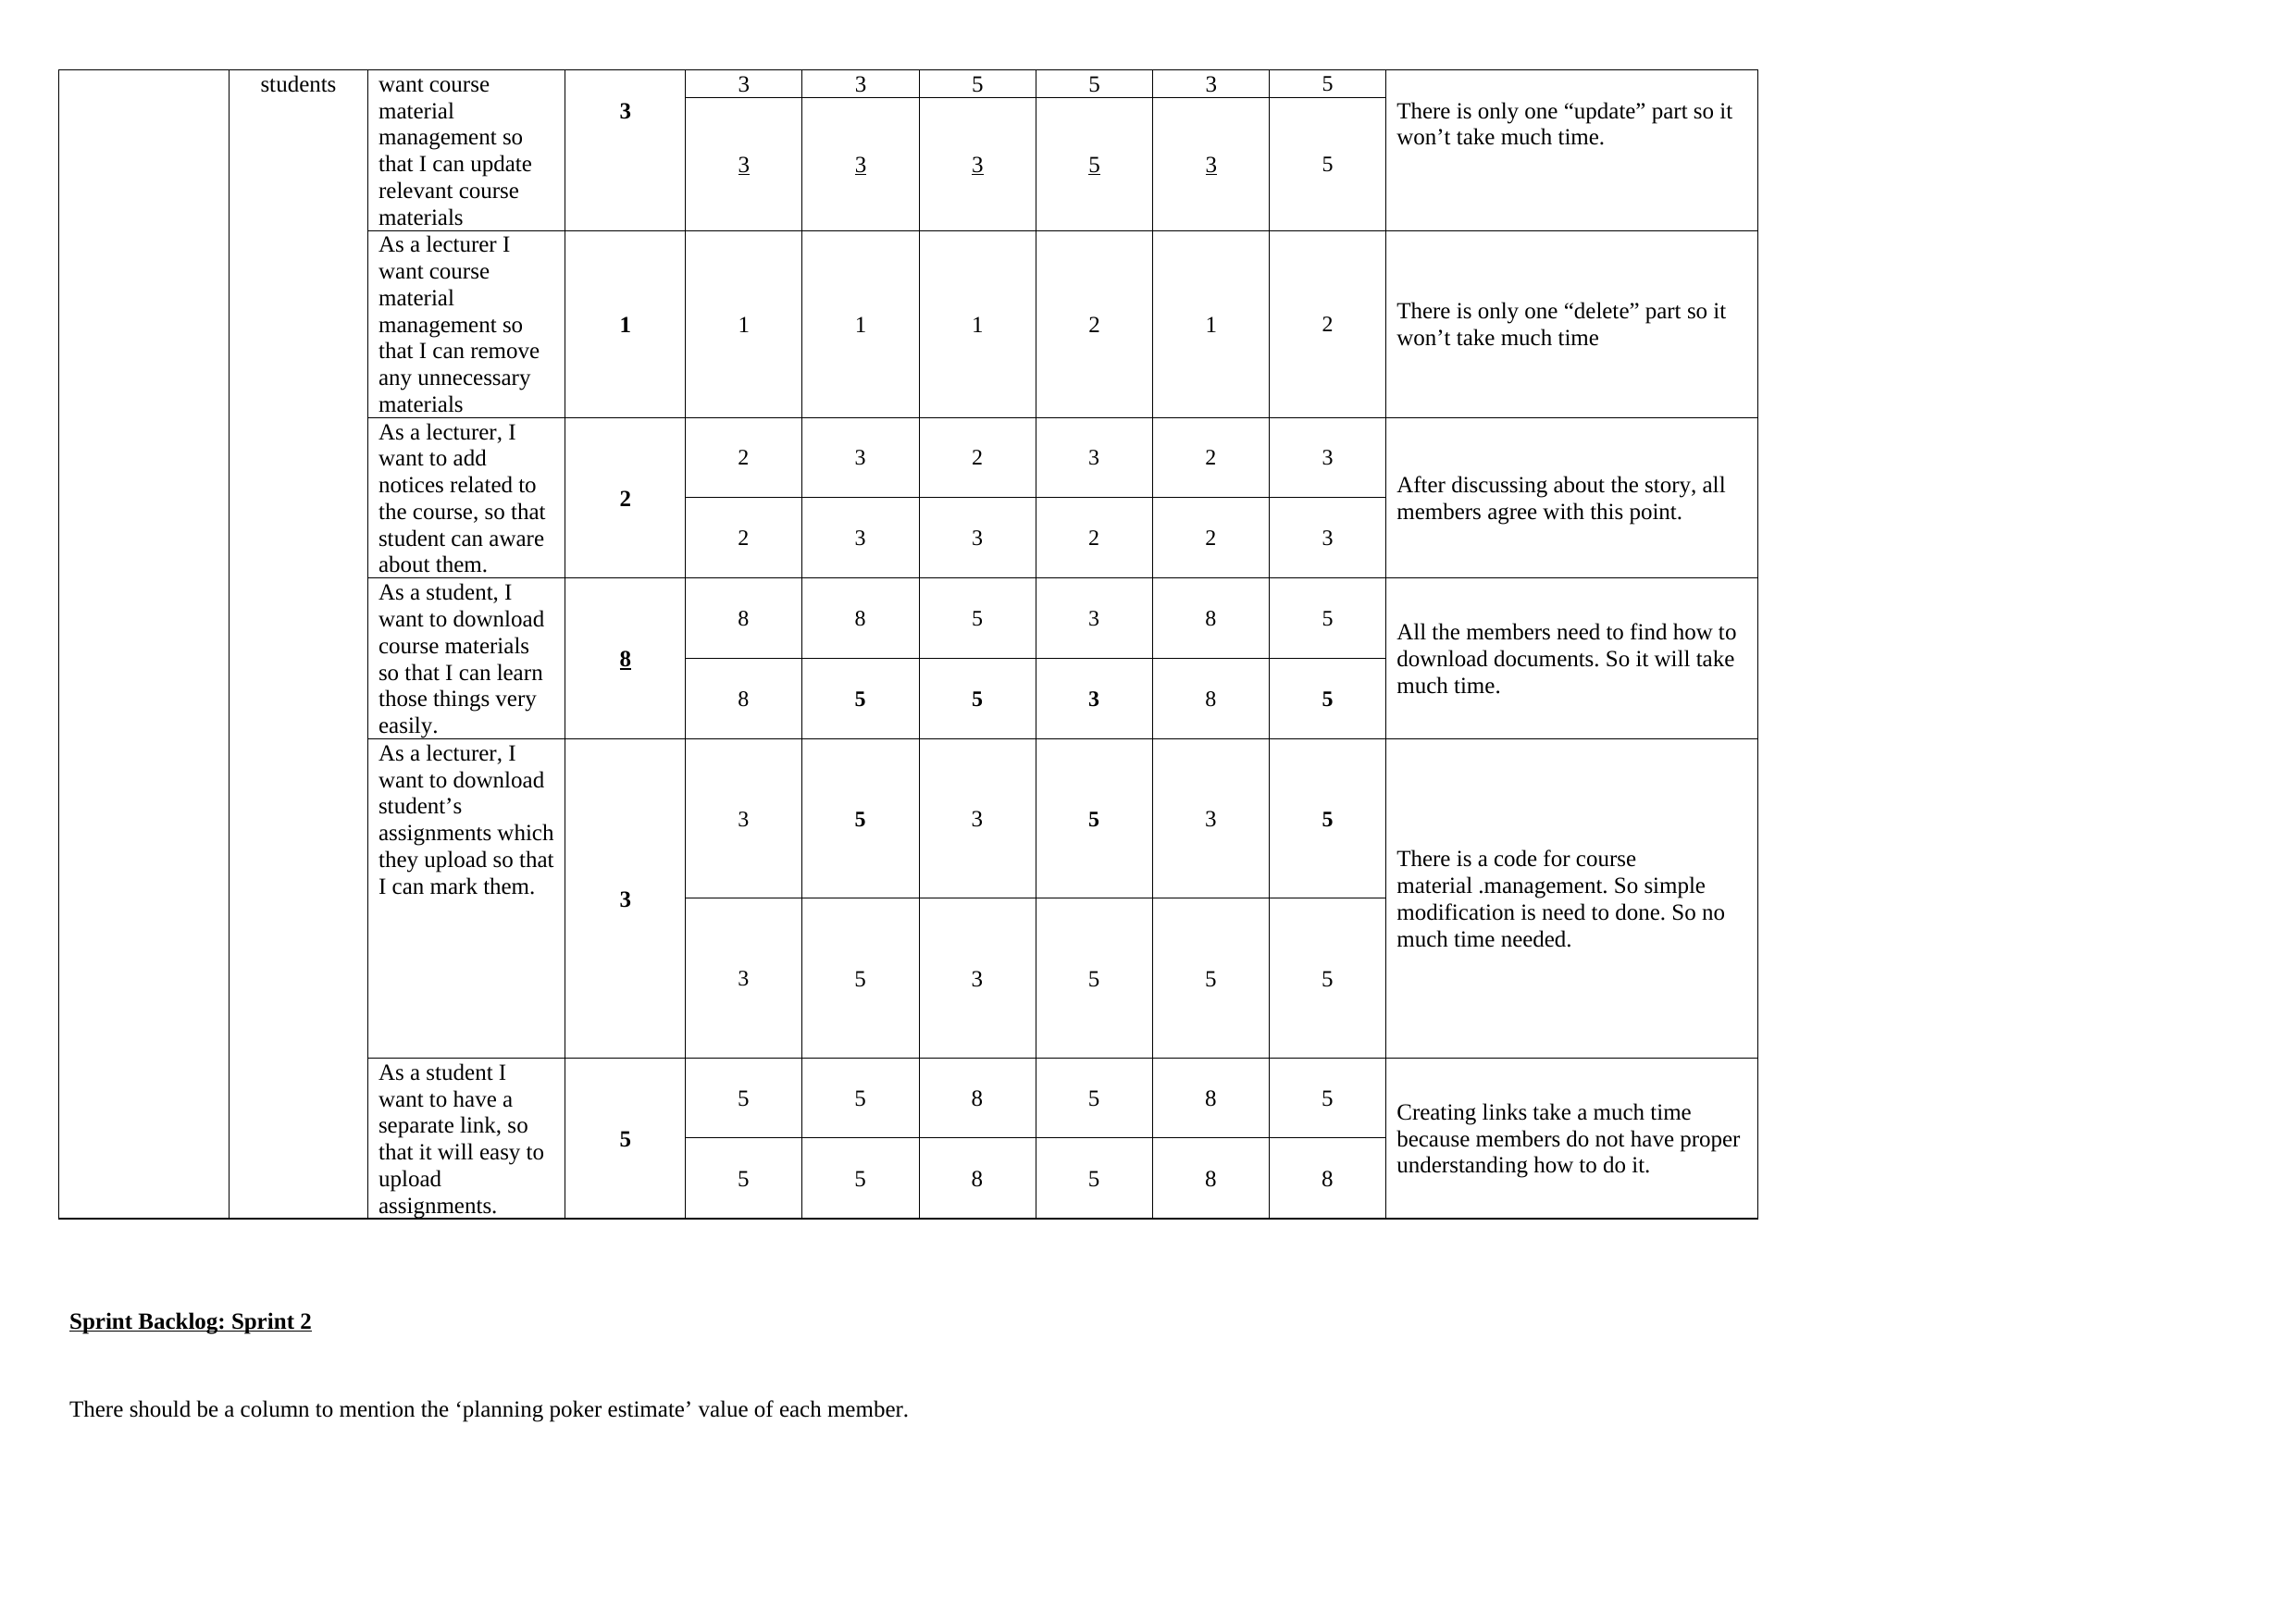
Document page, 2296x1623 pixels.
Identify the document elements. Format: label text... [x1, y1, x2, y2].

table_cell 3 [802, 418, 919, 497]
table_cell 3 [1153, 739, 1269, 898]
text Sprint Backlog: Sprint 2 [69, 1307, 2226, 1334]
table_cell 5 [802, 1138, 919, 1218]
table_cell 5 [802, 1059, 919, 1137]
table_cell There is a code for course material .management. So simple modification is need to done. So no much time needed. [1386, 739, 1757, 1058]
table_cell 3 [686, 70, 801, 97]
table_cell 2 [565, 418, 685, 577]
table_cell 8 [802, 578, 919, 658]
table_cell 8 [565, 578, 685, 738]
table_cell 5 [1270, 70, 1385, 97]
table_cell 3 [1153, 70, 1269, 97]
table_cell 5 [1036, 898, 1152, 1058]
table_cell 5 [802, 898, 919, 1058]
table_cell 8 [1153, 1138, 1269, 1218]
table_cell 3 [1270, 418, 1385, 497]
table_cell 3 [686, 898, 801, 1058]
table_cell 5 [565, 1059, 685, 1218]
table_cell 8 [1153, 578, 1269, 658]
table_cell 2 [1153, 498, 1269, 577]
table_cell 5 [920, 70, 1036, 97]
table_cell 3 [1036, 418, 1152, 497]
table_cell 5 [802, 659, 919, 738]
table_cell 5 [1270, 898, 1385, 1058]
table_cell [1386, 70, 1757, 229]
table_cell 1 [686, 231, 801, 417]
table_cell 5 [686, 1059, 801, 1137]
table_cell After discussing about the story, all members agree with this point. [1386, 418, 1757, 577]
table_cell 5 [1036, 1138, 1152, 1218]
table_cell 5 [920, 578, 1036, 658]
table_cell 8 [920, 1059, 1036, 1137]
table_cell 3 [1270, 498, 1385, 577]
table_cell 2 [686, 498, 801, 577]
table_cell 1 [1153, 231, 1269, 417]
table_cell 2 [920, 418, 1036, 497]
table_cell 3 [920, 739, 1036, 898]
table_cell 3 [1036, 659, 1152, 738]
table_cell 2 [1036, 498, 1152, 577]
table_cell 3 [920, 98, 1036, 229]
table_cell 2 [686, 418, 801, 497]
text There should be a column to mention the ‘planning poker estimate’ value of each member. [69, 1395, 2226, 1422]
table_cell 3 [686, 739, 801, 898]
table_cell 3 [802, 98, 919, 229]
table_cell 8 [920, 1138, 1036, 1218]
table_cell 5 [920, 659, 1036, 738]
table_cell 3 [686, 98, 801, 229]
table_cell 8 [686, 578, 801, 658]
table_cell 3 [1153, 98, 1269, 229]
table_cell 5 [686, 1138, 801, 1218]
table_cell 8 [1153, 659, 1269, 738]
table_cell As a student I want to have a separate link, so that it will easy to upload assignments. [368, 1059, 565, 1218]
table_cell 3 [1036, 578, 1152, 658]
table_cell 3 [802, 498, 919, 577]
table_cell 5 [1270, 98, 1385, 229]
table_cell 3 [565, 739, 685, 1058]
table_cell 2 [1153, 418, 1269, 497]
table_cell There is only one “delete” part so it won’t take much time [1386, 231, 1757, 417]
table_cell Creating links take a much time because members do not have proper understanding how to do it. [1386, 1059, 1757, 1218]
table_cell As a lecturer, I want to add notices related to the course, so that student can aware about them. [368, 418, 565, 577]
table_cell 5 [1270, 739, 1385, 898]
table_cell 1 [802, 231, 919, 417]
table_cell 5 [1270, 578, 1385, 658]
table_cell 5 [1153, 898, 1269, 1058]
table_cell 2 [1270, 231, 1385, 417]
table_cell As a lecturer, I want to download student’s assignments which they upload so that I can mark them. [368, 739, 565, 1058]
table_cell 5 [1036, 1059, 1152, 1137]
table_cell All the members need to find how to download documents. So it will take much time. [1386, 578, 1757, 738]
table_cell 5 [1270, 1059, 1385, 1137]
table_cell 1 [920, 231, 1036, 417]
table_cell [368, 70, 565, 229]
table_cell 5 [1036, 98, 1152, 229]
table_cell 1 [565, 231, 685, 417]
table_cell 8 [1270, 1138, 1385, 1218]
table_cell 5 [1036, 70, 1152, 97]
table_cell 5 [1036, 739, 1152, 898]
table_cell As a student, I want to download course materials so that I can learn those things very easily. [368, 578, 565, 738]
table_cell 3 [920, 898, 1036, 1058]
table_cell 2 [1036, 231, 1152, 417]
table_cell 3 [802, 70, 919, 97]
table_cell 3 [565, 70, 685, 229]
table_cell 8 [686, 659, 801, 738]
table_cell 3 [920, 498, 1036, 577]
table_cell 8 [1153, 1059, 1269, 1137]
table_cell 5 [802, 739, 919, 898]
table_cell As a lecturer I want course material management so that I can remove any unnecessary materials [368, 231, 565, 417]
table_cell 5 [1270, 659, 1385, 738]
